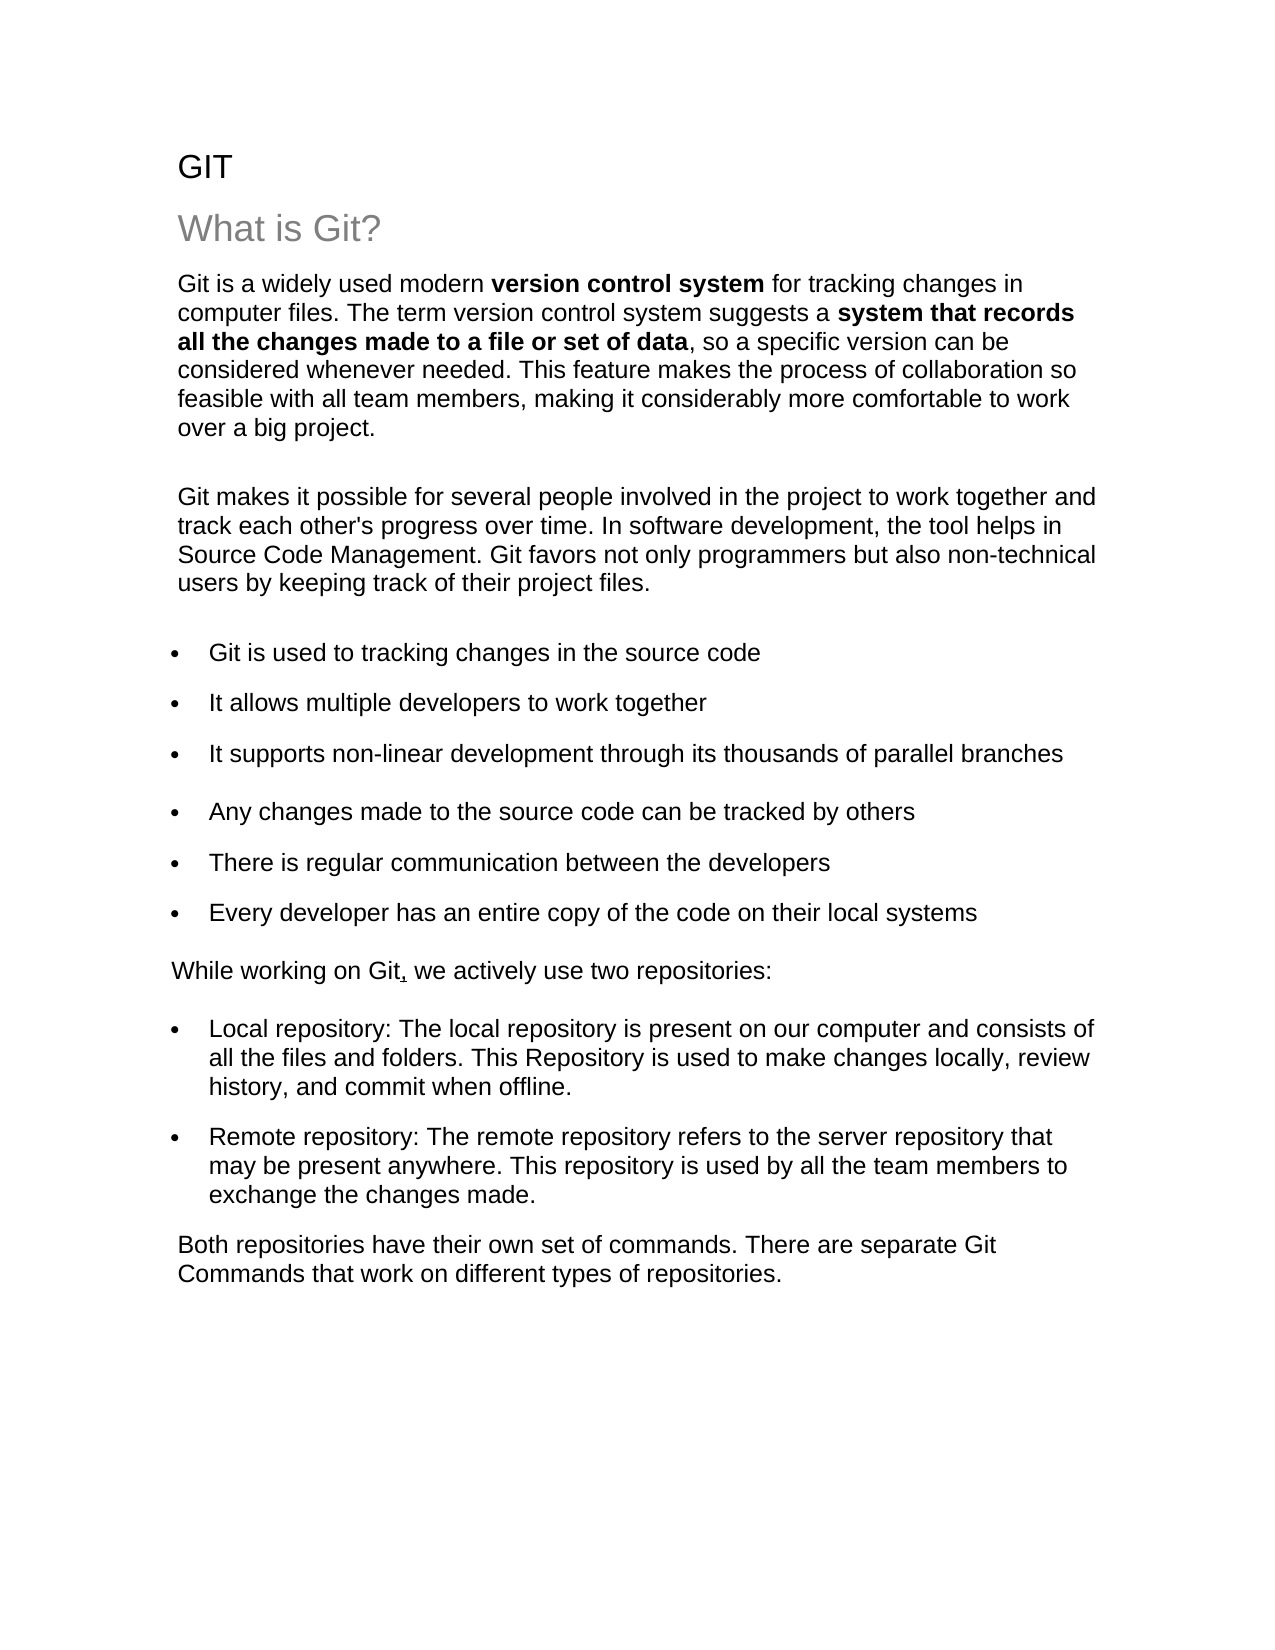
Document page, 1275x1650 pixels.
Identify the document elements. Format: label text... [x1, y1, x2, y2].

text GIT [177, 148, 1098, 186]
text While working on Git, we actively use two repositories: [171, 956, 1098, 985]
list Remote repository: The remote repository refers to the server repository that may be present anywhere. This repository is used by all the team members to exchange the changes made. [171, 1122, 1098, 1208]
list It allows multiple developers to work together [171, 688, 1098, 717]
text Git makes it possible for several people involved in the project to work together and track each other's progress over time. In software development, the tool helps in Source Code Management. Git favors not only programmers but also non-technical users by keeping track of their project files. [177, 482, 1098, 597]
list Local repository: The local repository is present on our computer and consists of all the files and folders. This Repository is used to make changes locally, review history, and commit when offline. [171, 1014, 1098, 1100]
list Any changes made to the source code can be tracked by others [171, 797, 1098, 826]
list Git is used to tracking changes in the source code [171, 638, 1098, 666]
text Git is a widely used modern version control system for tracking changes in computer files. The term version control system suggests a system that records all the changes made to a file or set of data, so a specific version can be considered whenever needed. This feature makes the process of collaboration so feasible with all team members, making it considerably more comfortable to work over a big project. [177, 269, 1098, 441]
list It supports non-linear development through its thousands of parallel branches [171, 739, 1098, 768]
text Both repositories have their own set of commands. There are separate Git Commands that work on different types of repositories. [177, 1230, 1098, 1288]
text What is Git? [177, 206, 1098, 249]
list There is regular communication between the developers [171, 847, 1098, 876]
list Every developer has an entire copy of the code on their local systems [171, 898, 1098, 927]
